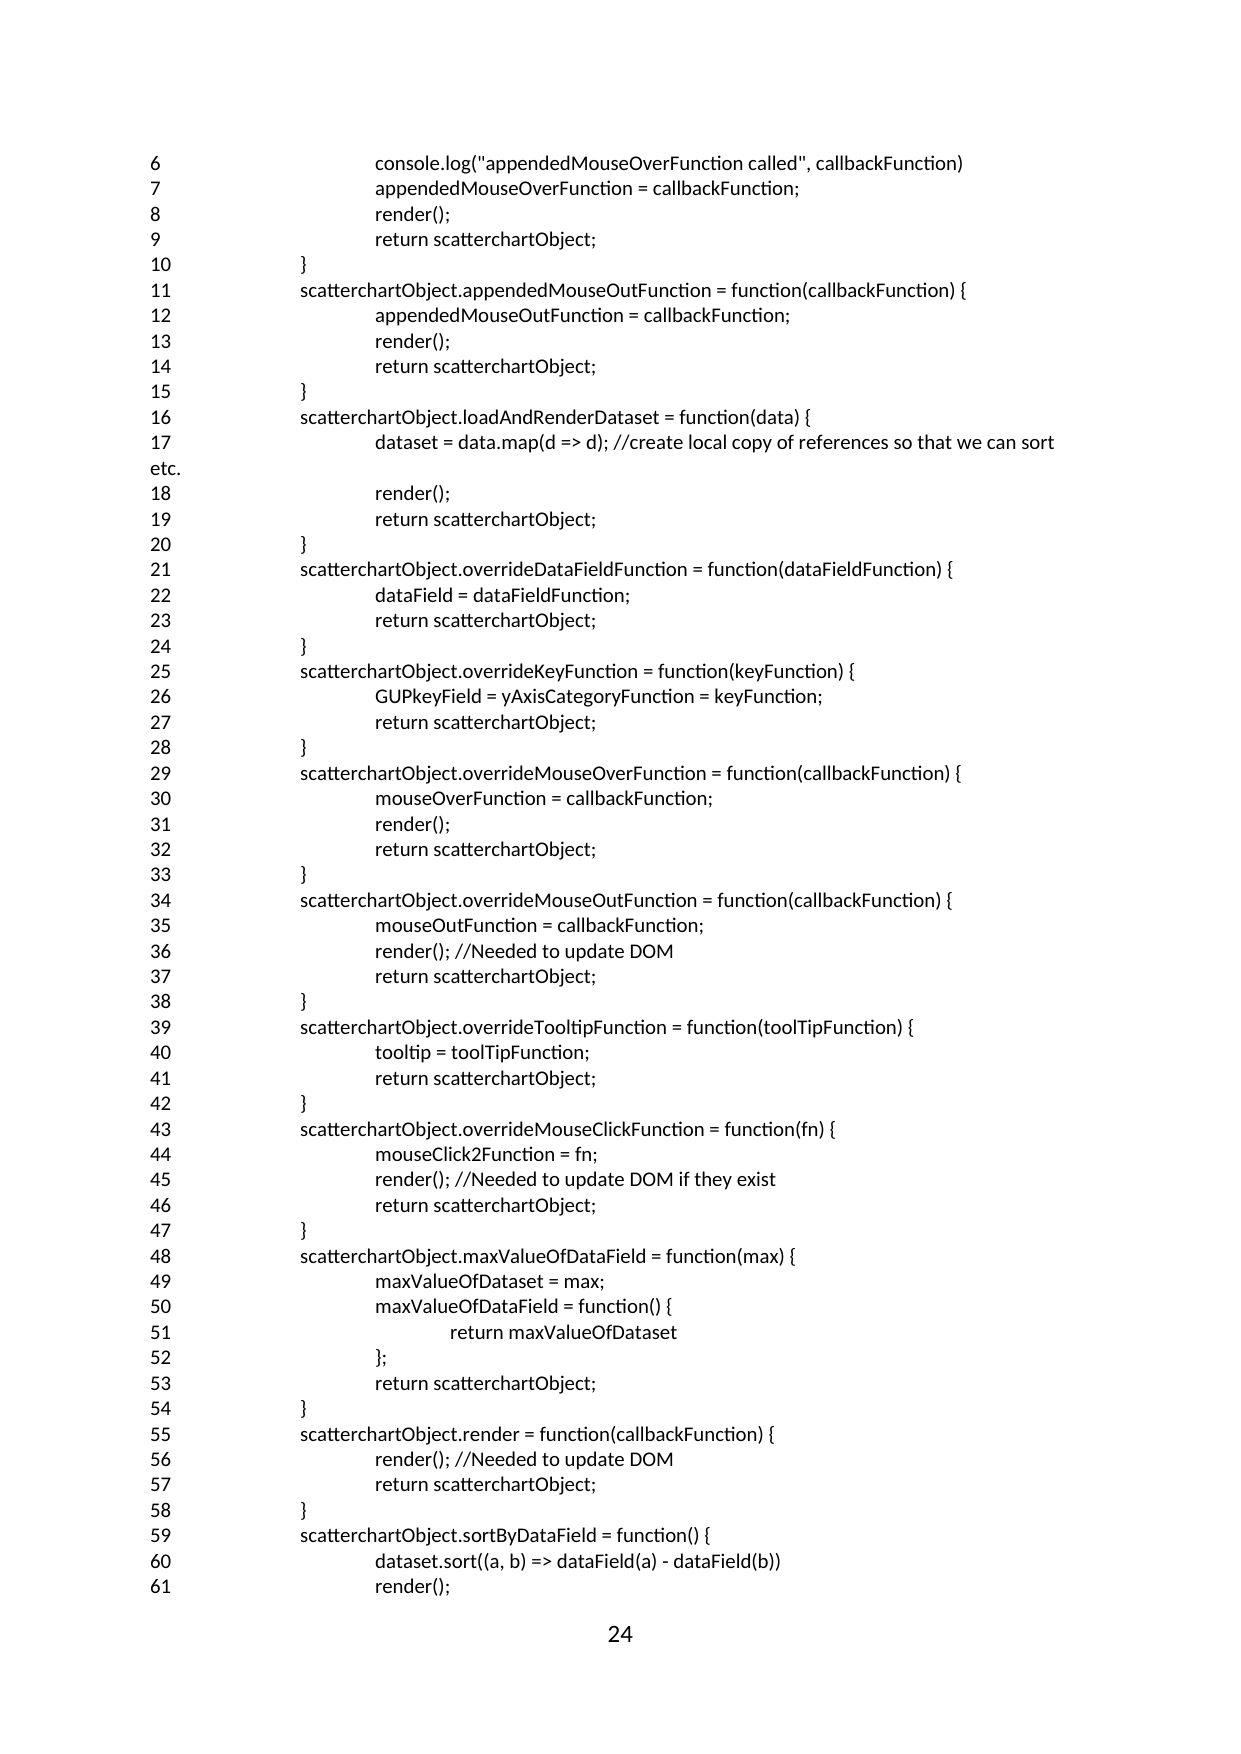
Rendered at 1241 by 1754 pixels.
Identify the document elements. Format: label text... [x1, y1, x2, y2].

text 54 } [150, 1395, 1090, 1421]
text 47 } [150, 1217, 1090, 1243]
text 60 dataset.sort((a, b) => dataField(a) - dataField(b)) [150, 1548, 1090, 1573]
text 15 } [150, 379, 1090, 404]
text 12 appendedMouseOutFunction = callbackFunction; [150, 302, 1090, 328]
text 24 } [150, 633, 1090, 658]
text 39 scatterchartObject.overrideTooltipFunction = function(toolTipFunction) { [150, 1014, 1090, 1039]
text 18 render(); [150, 480, 1090, 506]
text 14 return scatterchartObject; [150, 353, 1090, 379]
text 6 console.log("appendedMouseOverFunction called", callbackFunction) [150, 150, 1090, 175]
text 42 } [150, 1090, 1090, 1116]
text 53 return scatterchartObject; [150, 1370, 1090, 1395]
text 45 render(); //Needed to update DOM if they exist [150, 1167, 1090, 1192]
text 19 return scatterchartObject; [150, 506, 1090, 531]
text 13 render(); [150, 328, 1090, 353]
text 57 return scatterchartObject; [150, 1472, 1090, 1497]
text 36 render(); //Needed to update DOM [150, 938, 1090, 963]
text 59 scatterchartObject.sortByDataField = function() { [150, 1522, 1090, 1548]
text 51 return maxValueOfDataset [150, 1319, 1090, 1344]
text 21 scatterchartObject.overrideDataFieldFunction = function(dataFieldFunction) { [150, 557, 1090, 582]
text 16 scatterchartObject.loadAndRenderDataset = function(data) { [150, 404, 1090, 429]
text 34 scatterchartObject.overrideMouseOutFunction = function(callbackFunction) { [150, 887, 1090, 912]
text 44 mouseClick2Function = fn; [150, 1141, 1090, 1167]
text 9 return scatterchartObject; [150, 226, 1090, 252]
text 49 maxValueOfDataset = max; [150, 1268, 1090, 1294]
text 27 return scatterchartObject; [150, 709, 1090, 734]
text 61 render(); [150, 1573, 1090, 1599]
text 22 dataField = dataFieldFunction; [150, 582, 1090, 607]
text 31 render(); [150, 811, 1090, 836]
text 25 scatterchartObject.overrideKeyFunction = function(keyFunction) { [150, 658, 1090, 684]
text 43 scatterchartObject.overrideMouseClickFunction = function(fn) { [150, 1116, 1090, 1141]
text 40 tooltip = toolTipFunction; [150, 1039, 1090, 1065]
text 55 scatterchartObject.render = function(callbackFunction) { [150, 1421, 1090, 1446]
text 30 mouseOverFunction = callbackFunction; [150, 785, 1090, 811]
text 52 }; [150, 1344, 1090, 1370]
text 23 return scatterchartObject; [150, 607, 1090, 633]
text 28 } [150, 734, 1090, 760]
text 26 GUPkeyField = yAxisCategoryFunction = keyFunction; [150, 684, 1090, 709]
text 56 render(); //Needed to update DOM [150, 1446, 1090, 1472]
text 38 } [150, 989, 1090, 1014]
text 29 scatterchartObject.overrideMouseOverFunction = function(callbackFunction) { [150, 760, 1090, 785]
text 11 scatterchartObject.appendedMouseOutFunction = function(callbackFunction) { [150, 277, 1090, 302]
text 41 return scatterchartObject; [150, 1065, 1090, 1090]
text 8 render(); [150, 201, 1090, 226]
text 32 return scatterchartObject; [150, 836, 1090, 862]
text 10 } [150, 252, 1090, 277]
text 33 } [150, 862, 1090, 887]
text 58 } [150, 1497, 1090, 1522]
text 50 maxValueOfDataField = function() { [150, 1294, 1090, 1319]
text 20 } [150, 531, 1090, 557]
text 35 mouseOutFunction = callbackFunction; [150, 912, 1090, 938]
text 46 return scatterchartObject; [150, 1192, 1090, 1217]
text 7 appendedMouseOverFunction = callbackFunction; [150, 175, 1090, 201]
text 17 dataset = data.map(d => d); //create local copy of references so that we can sort etc. [150, 429, 1090, 480]
text 37 return scatterchartObject; [150, 963, 1090, 989]
text 48 scatterchartObject.maxValueOfDataField = function(max) { [150, 1243, 1090, 1268]
